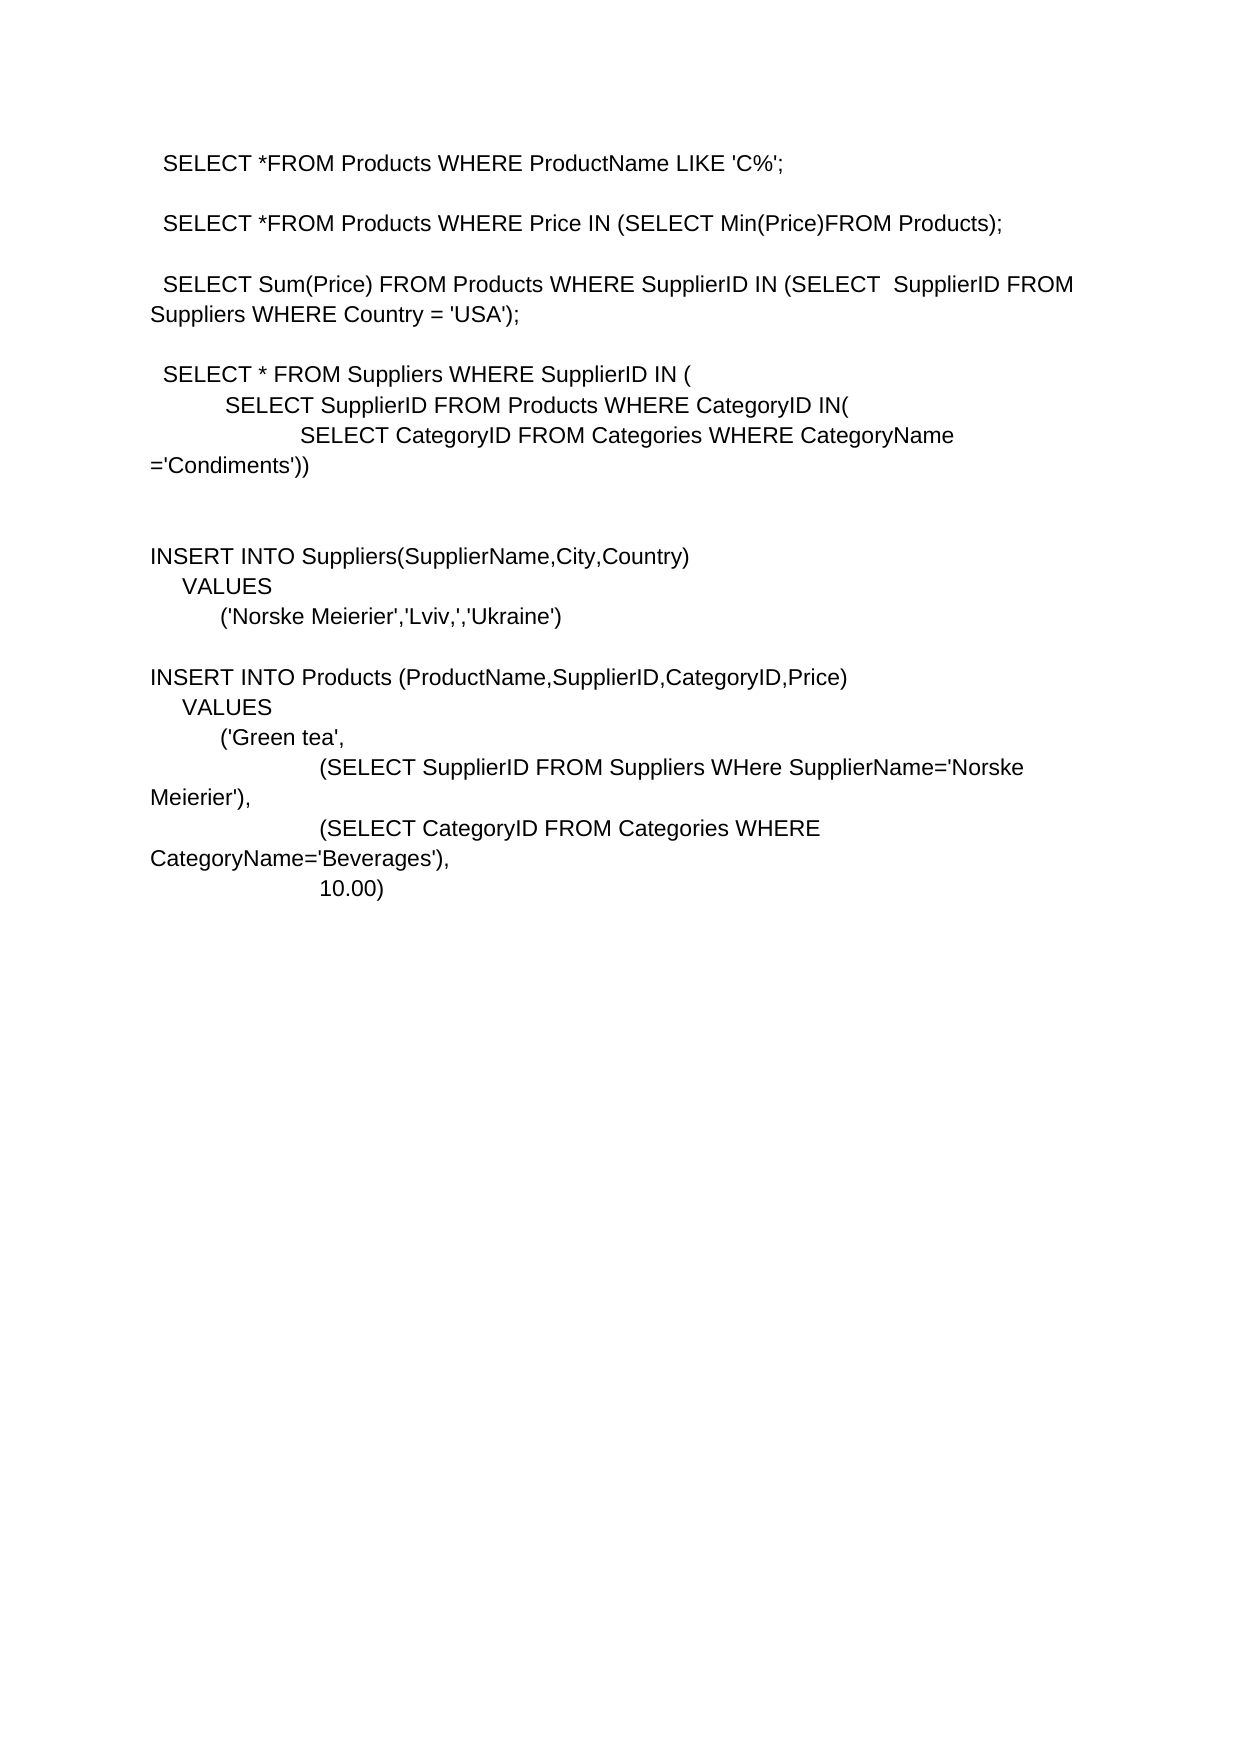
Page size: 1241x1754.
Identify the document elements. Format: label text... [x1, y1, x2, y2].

text SELECT *FROM Products WHERE ProductName LIKE 'C%'; [150, 150, 1090, 176]
text SELECT Sum(Price) FROM Products WHERE SupplierID IN (SELECT SupplierID FROM Suppliers WHERE Country = 'USA'); [150, 271, 1090, 327]
text SELECT SupplierID FROM Products WHERE CategoryID IN( [150, 392, 1090, 418]
text SELECT CategoryID FROM Categories WHERE CategoryName ='Condiments')) [150, 422, 1090, 478]
text (SELECT CategoryID FROM Categories WHERE CategoryName='Beverages'), [150, 814, 1090, 871]
text INSERT INTO Suppliers(SupplierName,City,Country) [150, 543, 1090, 569]
text ('Green tea', [150, 724, 1090, 750]
text VALUES [150, 694, 1090, 720]
text SELECT * FROM Suppliers WHERE SupplierID IN ( [150, 361, 1090, 388]
text (SELECT SupplierID FROM Suppliers WHere SupplierName='Norske Meierier'), [150, 754, 1090, 811]
text VALUES [150, 573, 1090, 599]
text INSERT INTO Products (ProductName,SupplierID,CategoryID,Price) [150, 663, 1090, 690]
text ('Norske Meierier','Lviv,','Ukraine') [150, 603, 1090, 629]
text 10.00) [150, 875, 1090, 901]
text SELECT *FROM Products WHERE Price IN (SELECT Min(Price)FROM Products); [150, 210, 1090, 237]
